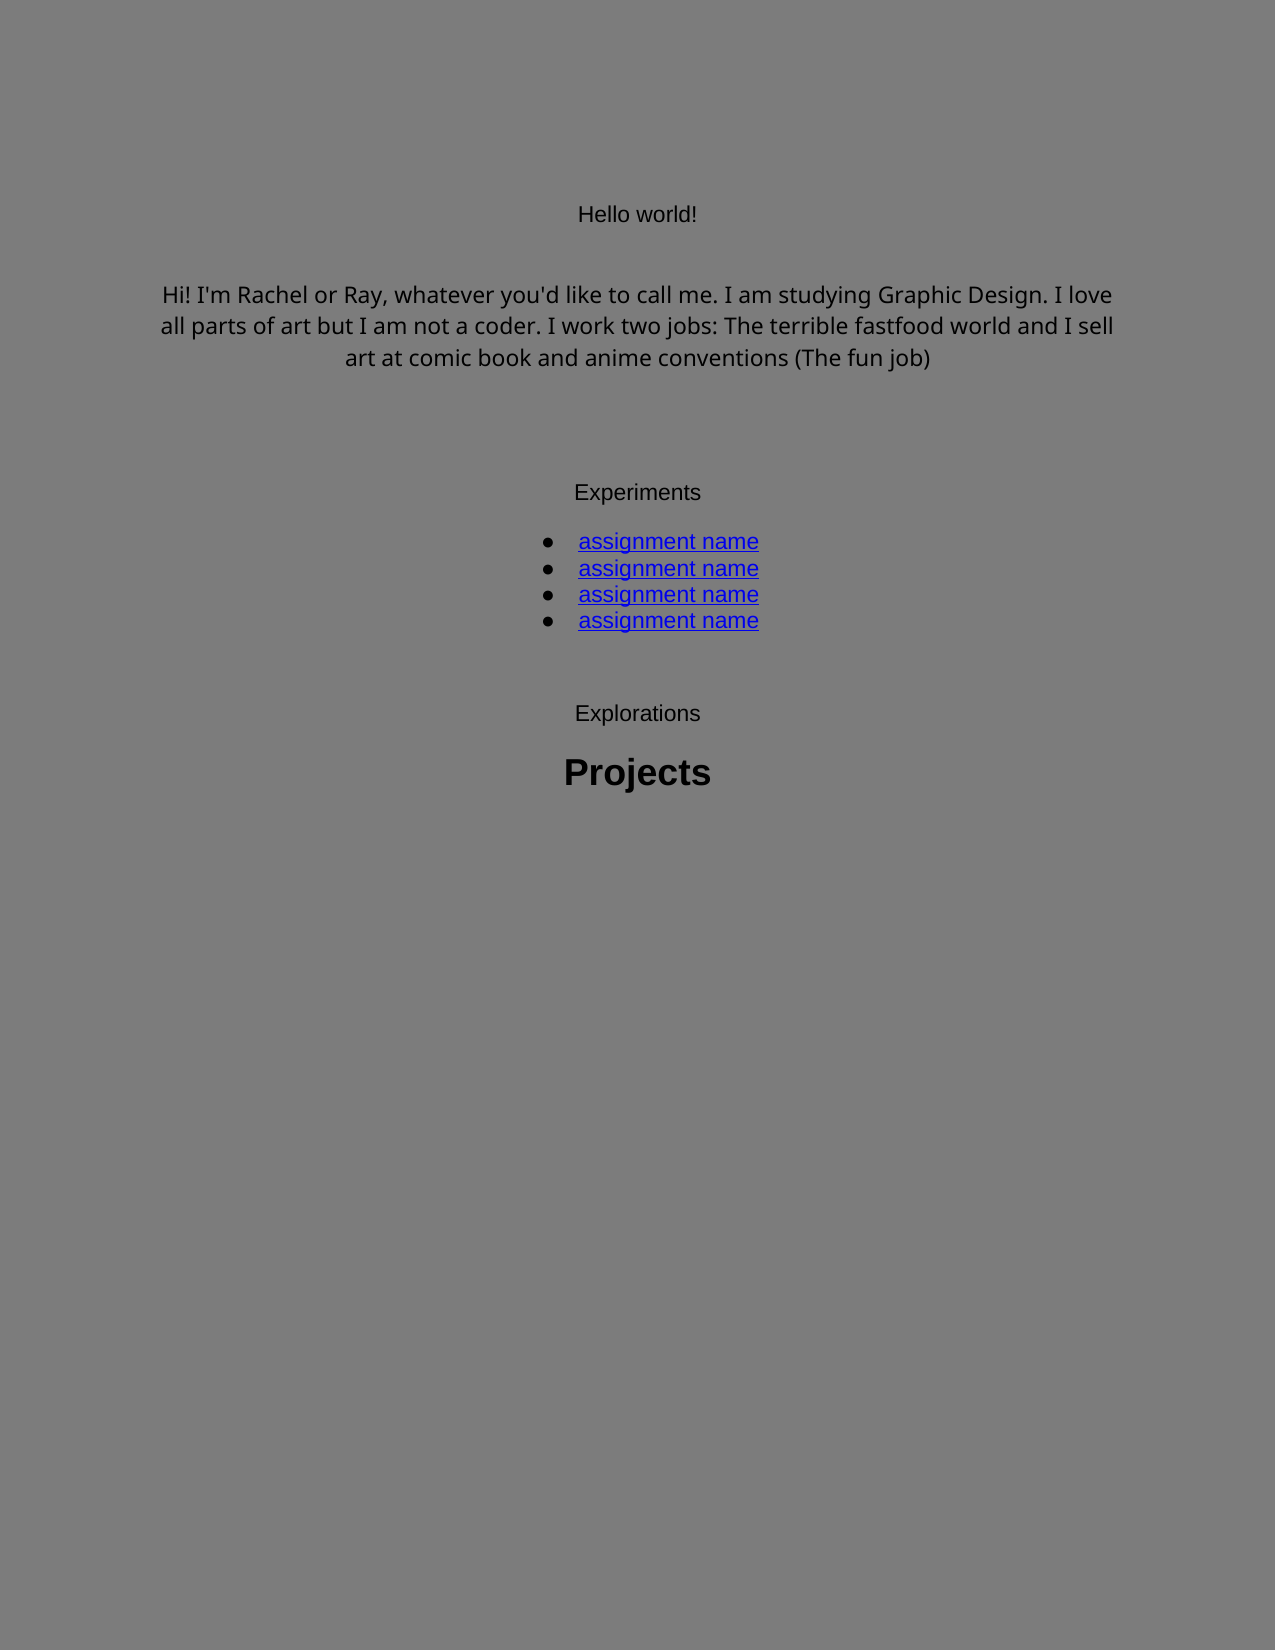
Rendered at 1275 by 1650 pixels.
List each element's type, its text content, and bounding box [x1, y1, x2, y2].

text Experiments [150, 478, 1125, 505]
text Hi! I'm Rachel or Ray, whatever you'd like to call me. I am studying Graphic Design. I love all parts of art but I am not a coder. I work two jobs: The terrible fastfood world and I sell art at comic book and anime conventions (The fun job) [150, 279, 1125, 373]
list assignment name [175, 555, 1125, 581]
list assignment name [175, 581, 1125, 607]
list assignment name [175, 607, 1125, 634]
text Hello world! [150, 201, 1125, 228]
list assignment name [175, 528, 1125, 555]
text Explorations [150, 700, 1125, 727]
subtitle Projects [150, 750, 1125, 793]
